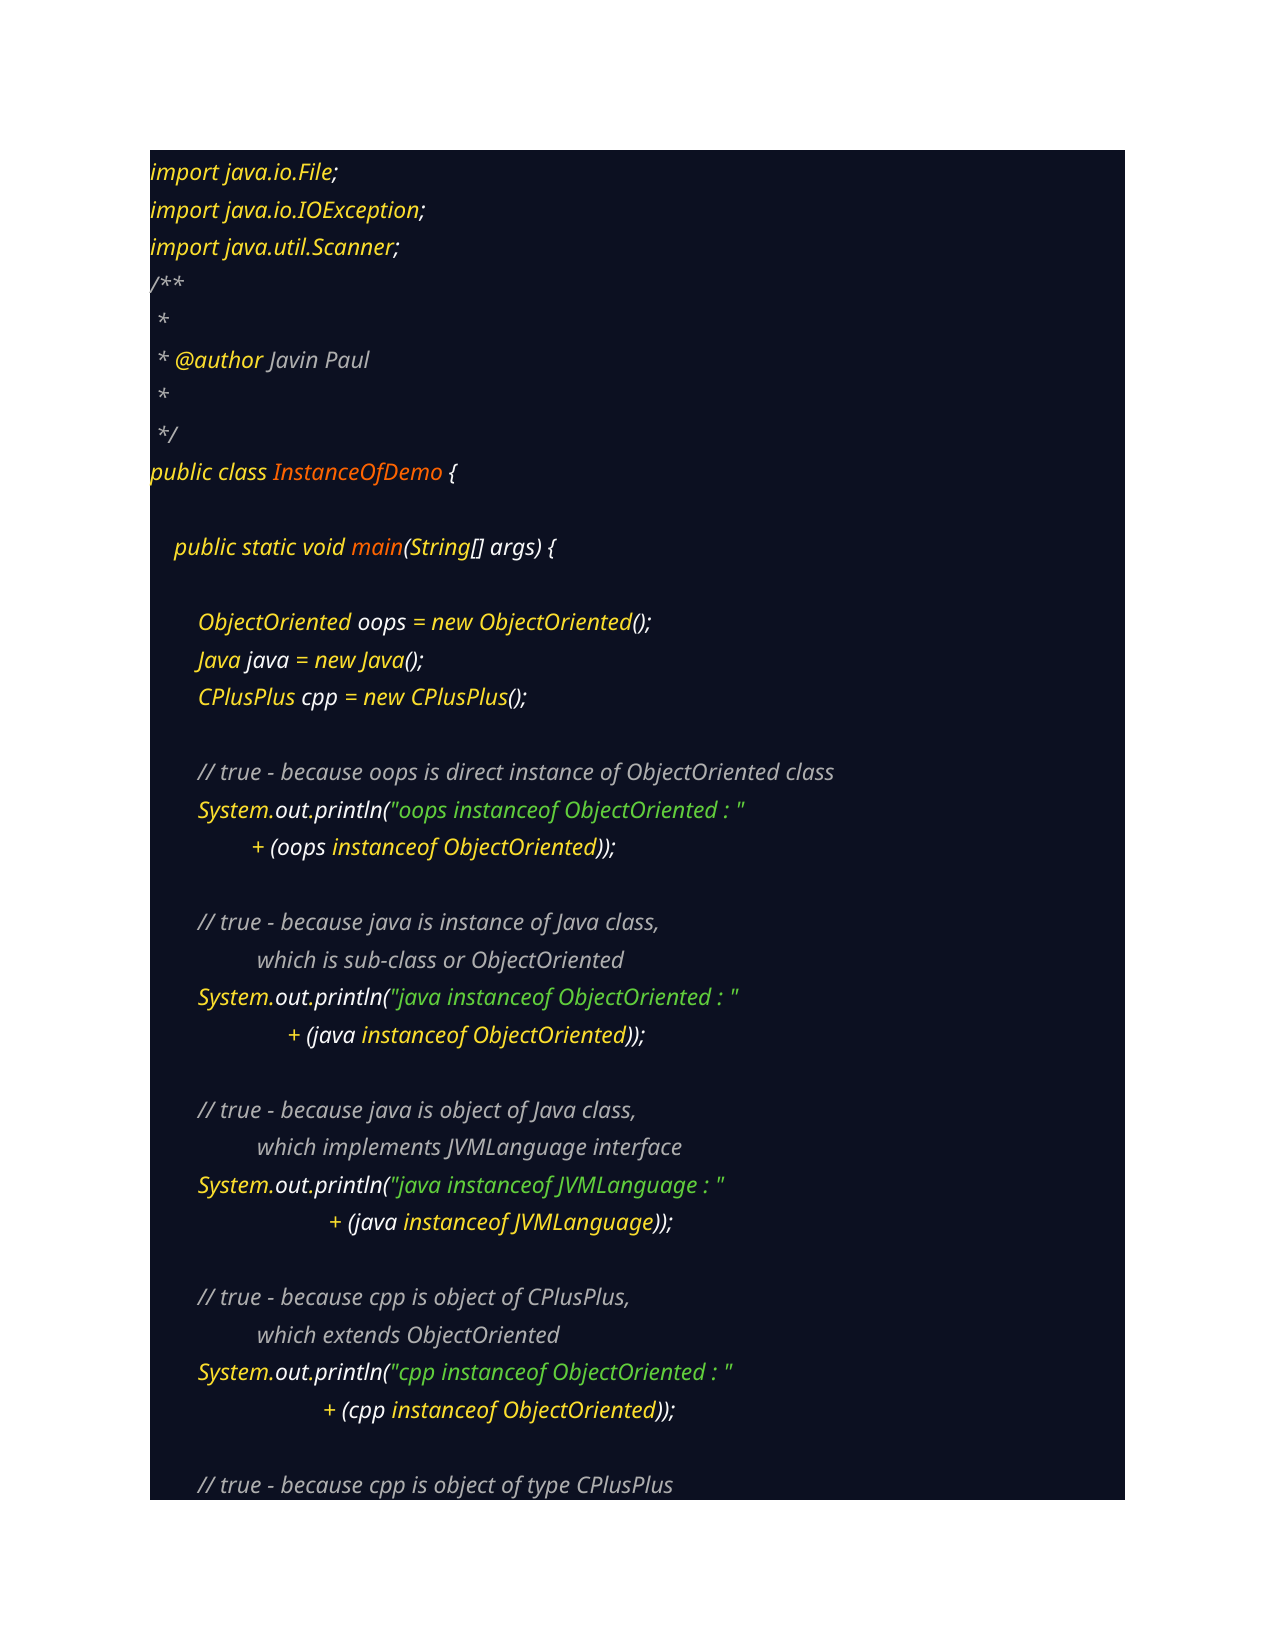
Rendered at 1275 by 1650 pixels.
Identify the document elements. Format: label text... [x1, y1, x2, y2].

text + (cpp instanceof ObjectOriented)); [150, 1387, 1125, 1425]
text * [150, 300, 1125, 337]
text import java.util.Scanner; [150, 225, 1125, 262]
text /** [150, 262, 1125, 300]
text import java.io.IOException; [150, 187, 1125, 225]
text public class InstanceOfDemo { [150, 450, 1125, 487]
text // true - because oops is direct instance of ObjectOriented class [150, 750, 1125, 787]
text // true - because java is object of Java class, [150, 1087, 1125, 1125]
text which implements JVMLanguage interface [150, 1125, 1125, 1162]
text import java.io.File; [150, 150, 1125, 187]
text * @author Javin Paul [150, 337, 1125, 375]
text + (java instanceof ObjectOriented)); [150, 1012, 1125, 1050]
text // true - because cpp is object of CPlusPlus, [150, 1275, 1125, 1312]
text CPlusPlus cpp = new CPlusPlus(); [150, 675, 1125, 712]
text * [150, 375, 1125, 412]
text which extends ObjectOriented [150, 1312, 1125, 1350]
text public static void main(String[] args) { [150, 525, 1125, 562]
text */ [150, 412, 1125, 450]
text ObjectOriented oops = new ObjectOriented(); [150, 600, 1125, 637]
text + (java instanceof JVMLanguage)); [150, 1200, 1125, 1237]
text Java java = new Java(); [150, 637, 1125, 675]
text System.out.println("oops instanceof ObjectOriented : " [150, 787, 1125, 825]
text + (oops instanceof ObjectOriented)); [150, 825, 1125, 862]
text System.out.println("java instanceof ObjectOriented : " [150, 975, 1125, 1012]
text System.out.println("cpp instanceof ObjectOriented : " [150, 1350, 1125, 1387]
text // true - because cpp is object of type CPlusPlus [150, 1462, 1125, 1500]
text which is sub-class or ObjectOriented [150, 937, 1125, 975]
text System.out.println("java instanceof JVMLanguage : " [150, 1162, 1125, 1200]
text // true - because java is instance of Java class, [150, 900, 1125, 937]
